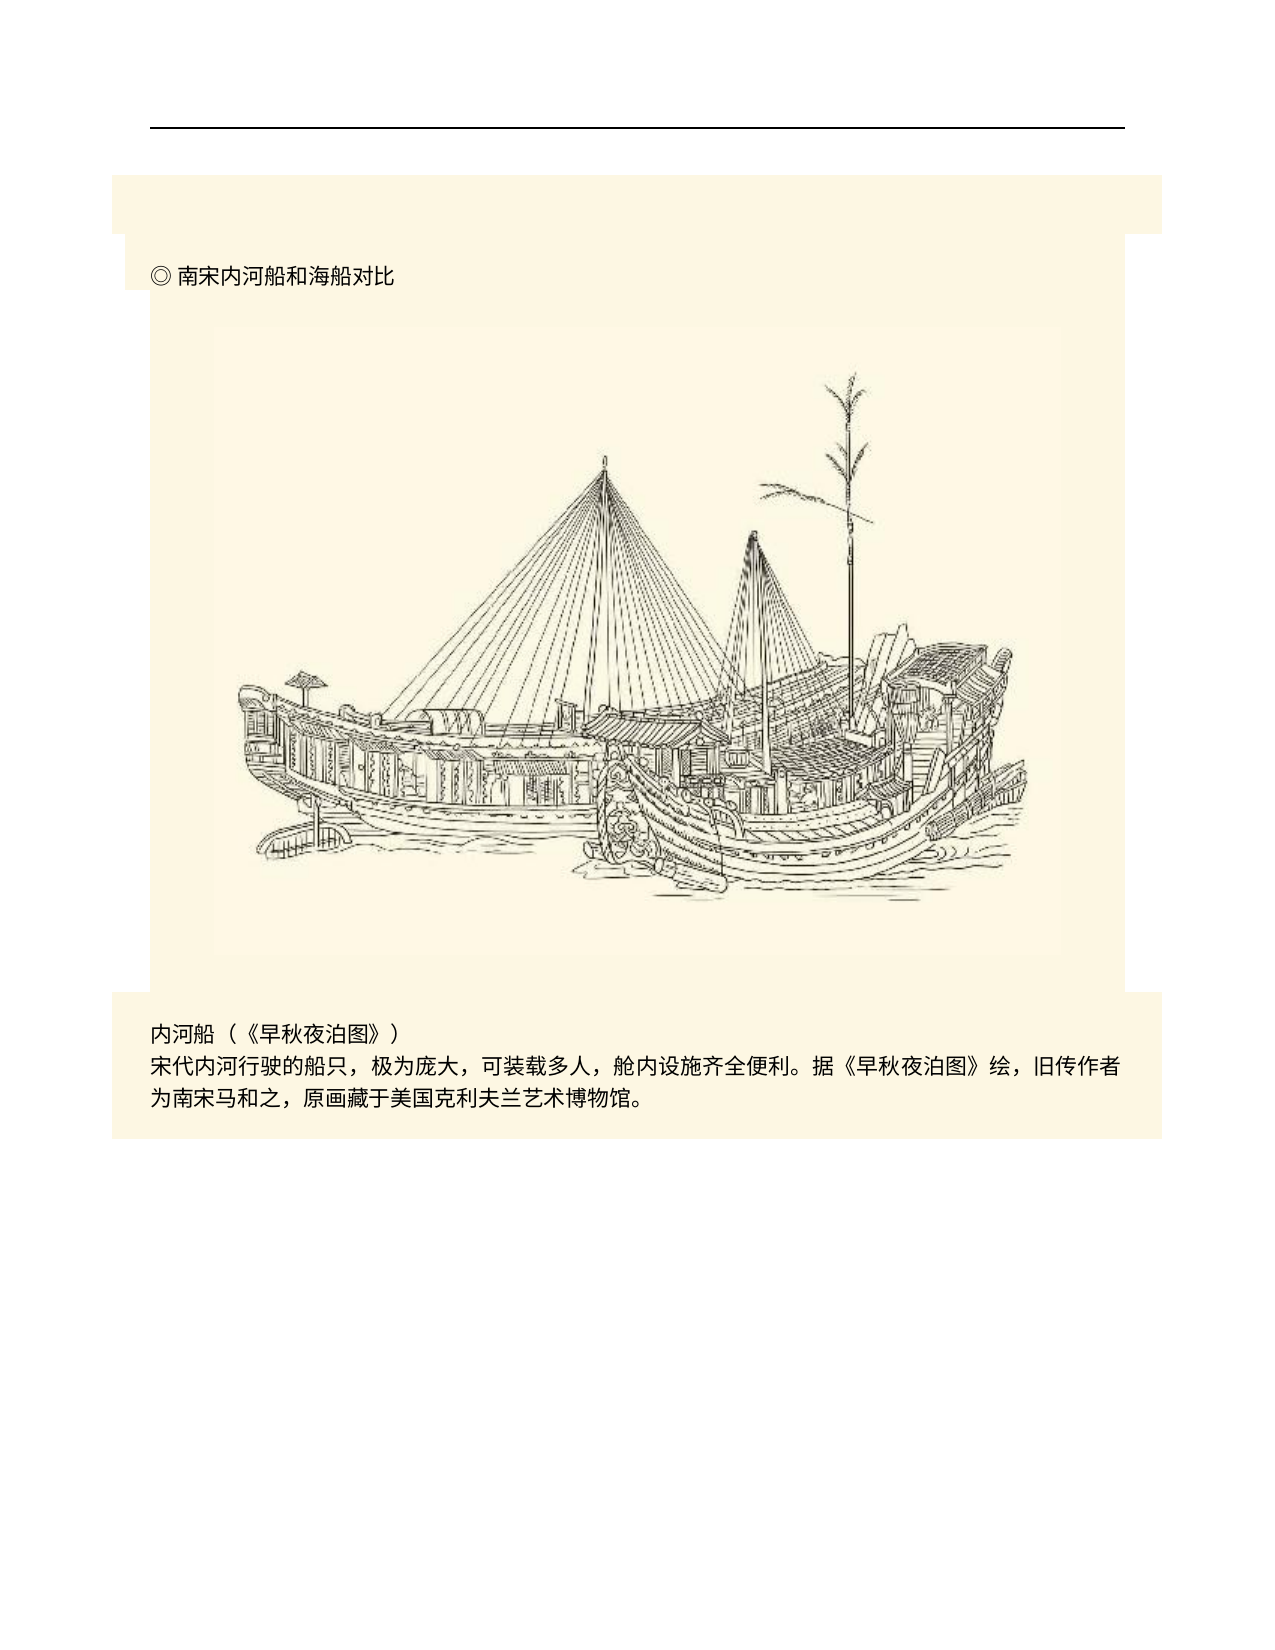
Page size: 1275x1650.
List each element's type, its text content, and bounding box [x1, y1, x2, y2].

text 内河船（《早秋夜泊图》） 宋代内河行驶的船只，极为庞大，可装载多人，舱内设施齐全便利。据《早秋夜泊图》绘，旧传作者为南宋马和之，原画藏于美国克利夫兰艺术博物馆。 [112, 1017, 1162, 1139]
text ◎ 南宋内河船和海船对比 [125, 259, 1125, 290]
picture [213, 327, 1062, 955]
